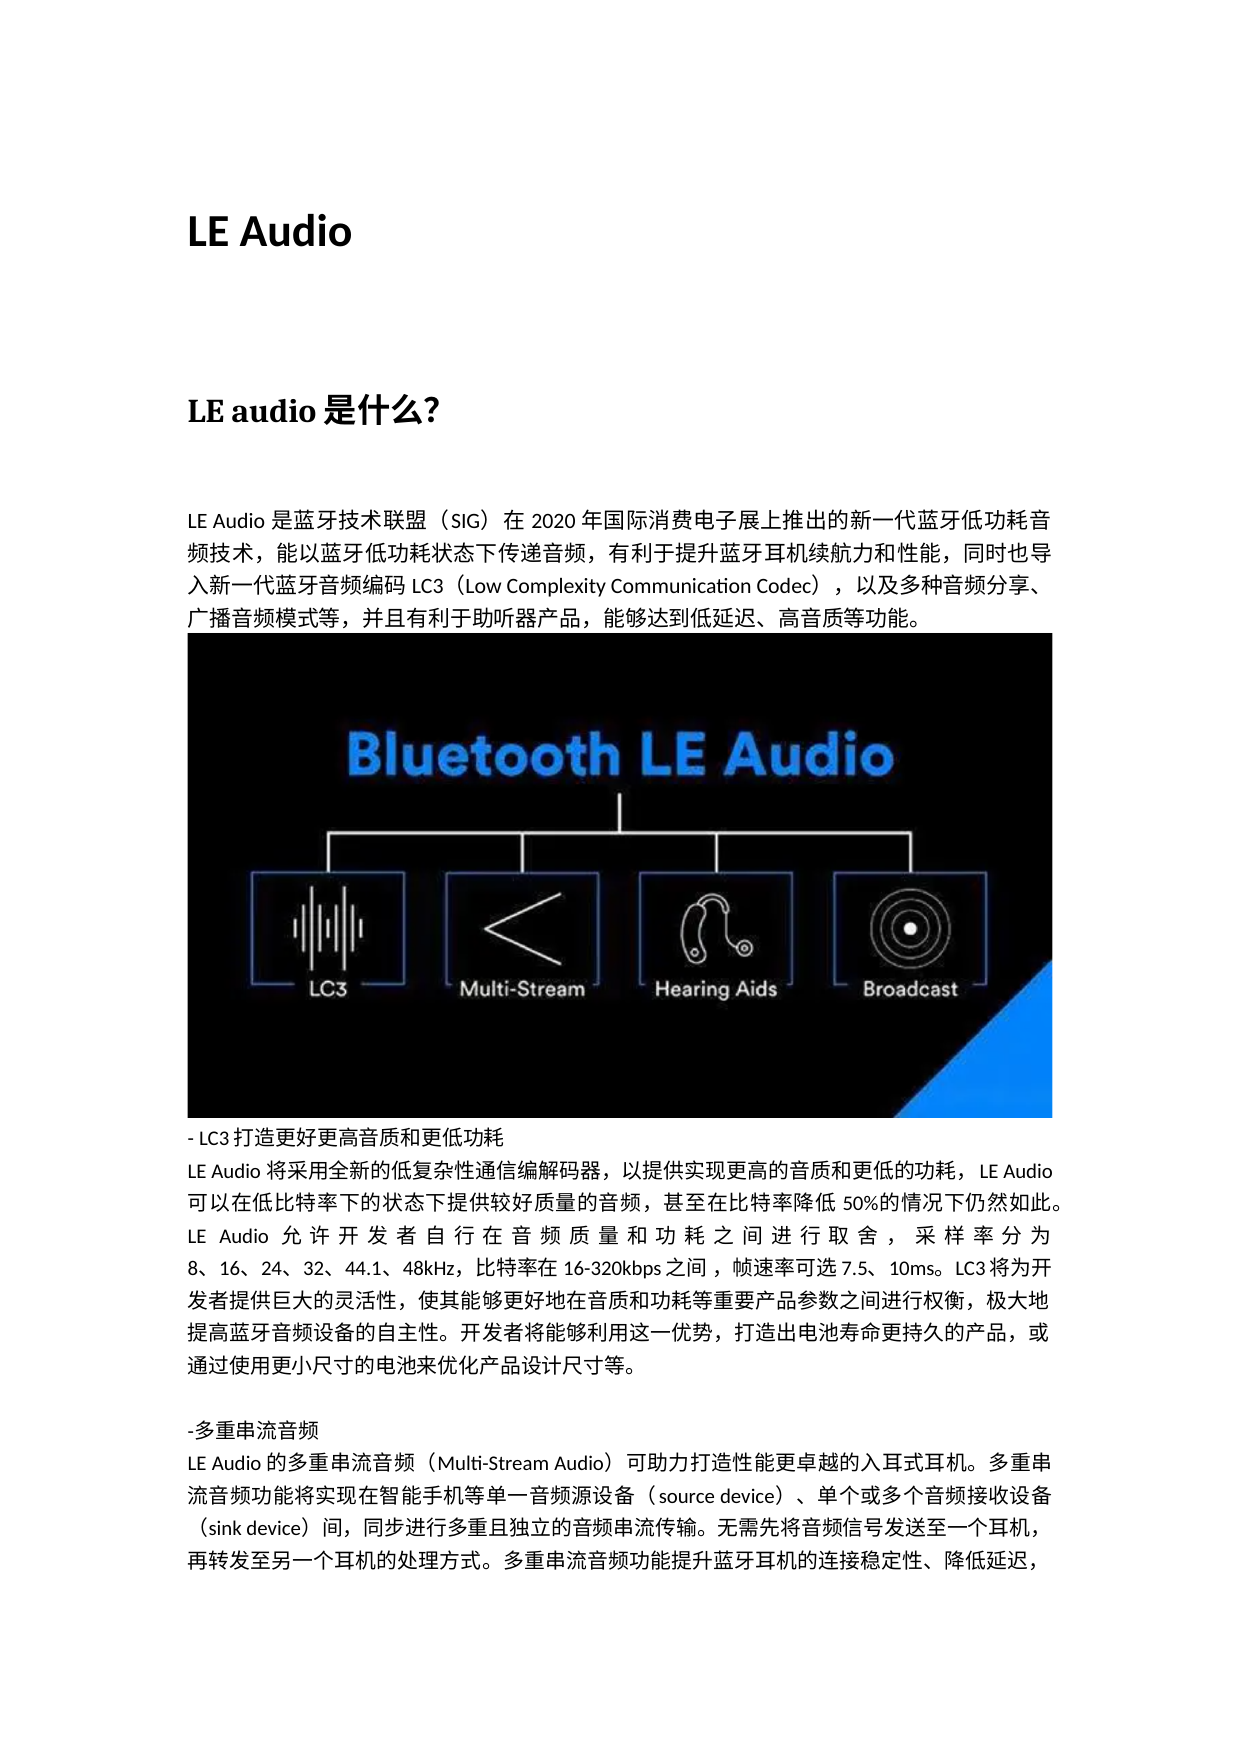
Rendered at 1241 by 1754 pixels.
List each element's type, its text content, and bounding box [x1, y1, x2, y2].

text - LC3 打造更好更高音质和更低功耗 [187, 1120, 1053, 1153]
subtitle LE audio 是什么？ [187, 376, 1053, 441]
subtitle LE Audio [187, 197, 1053, 262]
text LE Audio 是蓝牙技术联盟（SIG）在 2020 年国际消费电子展上推出的新一代蓝牙低功耗音频技术，能以蓝牙低功耗状态下传递音频，有利于提升蓝牙耳机续航力和性能，同时也导入新一代蓝牙音频编码 LC3（Low Complexity Communication Codec），以及多种音频分享、广播音频模式等，并且有利于助听器产品，能够达到低延迟、高音质等功能。 [187, 503, 1053, 632]
picture [187, 632, 1053, 1118]
text -多重串流音频 [187, 1413, 1053, 1445]
text LE Audio 将采用全新的低复杂性通信编解码器，以提供实现更高的音质和更低的功耗，LE Audio可以在低比特率下的状态下提供较好质量的音频，甚至在比特率降低50%的情况下仍然如此。LE Audio允许开发者自行在音频质量和功耗之间进行取舍，采样率分为8、16、24、32、44.1、48kHz，比特率在16-320kbps之间 ，帧速率可选7.5、10ms。LC3将为开发者提供巨大的灵活性，使其能够更好地在音质和功耗等重要产品参数之间进行权衡，极大地提高蓝牙音频设备的自主性。开发者将能够利用这一优势，打造出电池寿命更持久的产品，或通过使用更小尺寸的电池来优化产品设计尺寸等。 [187, 1153, 1053, 1380]
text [187, 1445, 1053, 1575]
